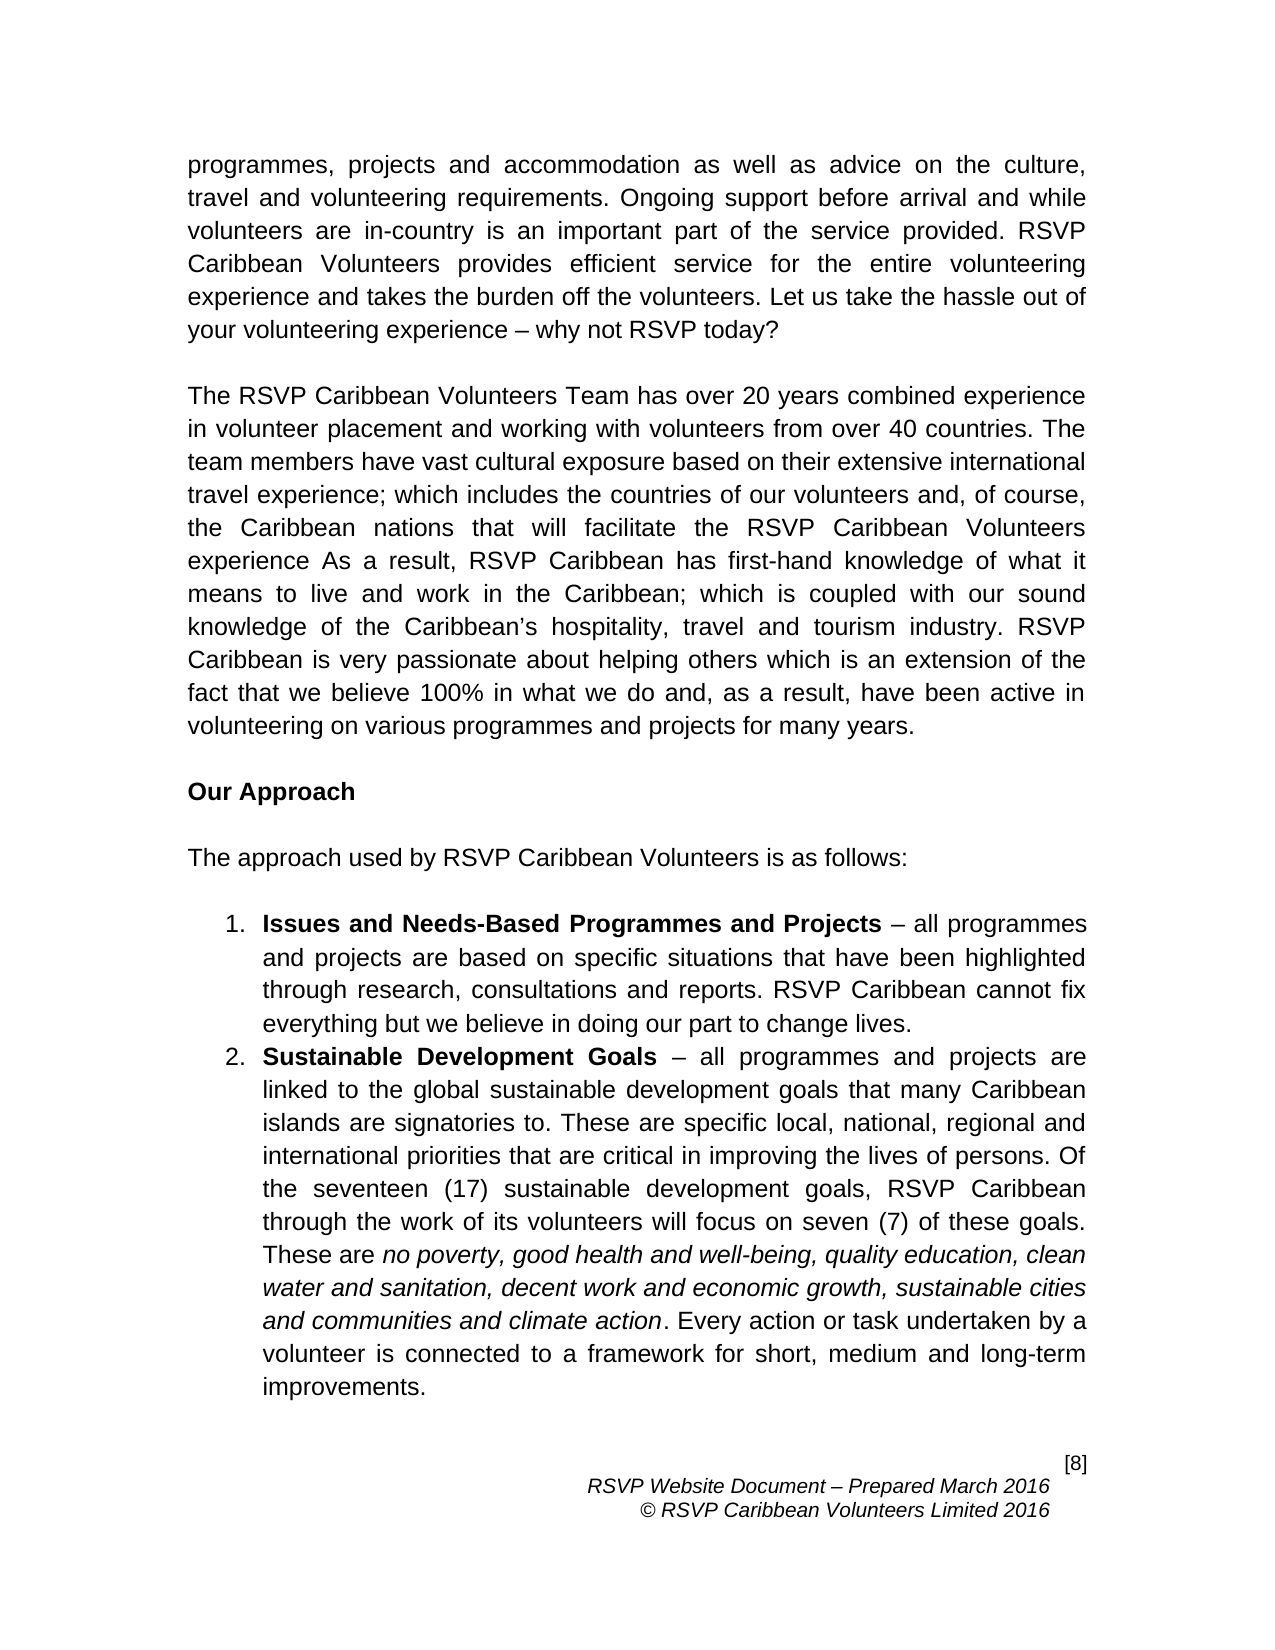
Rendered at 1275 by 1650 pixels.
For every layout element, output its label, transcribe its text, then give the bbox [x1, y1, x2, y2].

list The RSVP Caribbean Volunteers Team has over 20 years combined experience in volunteer placement and working with volunteers from over 40 countries. The team members have vast cultural exposure based on their extensive international travel experience; which includes the countries of our volunteers and, of course, the Caribbean nations that will facilitate the RSVP Caribbean Volunteers experience As a result, RSVP Caribbean has first-hand knowledge of what it means to live and work in the Caribbean; which is coupled with our sound knowledge of the Caribbean’s hospitality, travel and tourism industry. RSVP Caribbean is very passionate about helping others which is an extension of the fact that we believe 100% in what we do and, as a result, have been active in volunteering on various programmes and projects for many years. [187, 381, 1087, 740]
list Our Approach [187, 777, 1087, 806]
list Issues and Needs-Based Programmes and Projects – all programmes and projects are based on specific situations that have been highlighted through research, consultations and reports. RSVP Caribbean cannot fix everything but we believe in doing our part to change lives. [225, 909, 1087, 1037]
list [187, 150, 1087, 344]
list Sustainable Development Goals – all programmes and projects are linked to the global sustainable development goals that many Caribbean islands are signatories to. These are specific local, national, regional and international priorities that are critical in improving the lives of persons. Of the seventeen (17) sustainable development goals, RSVP Caribbean through the work of its volunteers will focus on seven (7) of these goals. These are no poverty, good health and well-being, quality education, clean water and sanitation, decent work and economic growth, sustainable cities and communities and climate action. Every action or task undertaken by a volunteer is connected to a framework for short, medium and long-term improvements. [225, 1042, 1087, 1401]
list The approach used by RSVP Caribbean Volunteers is as follows: [187, 843, 1087, 872]
